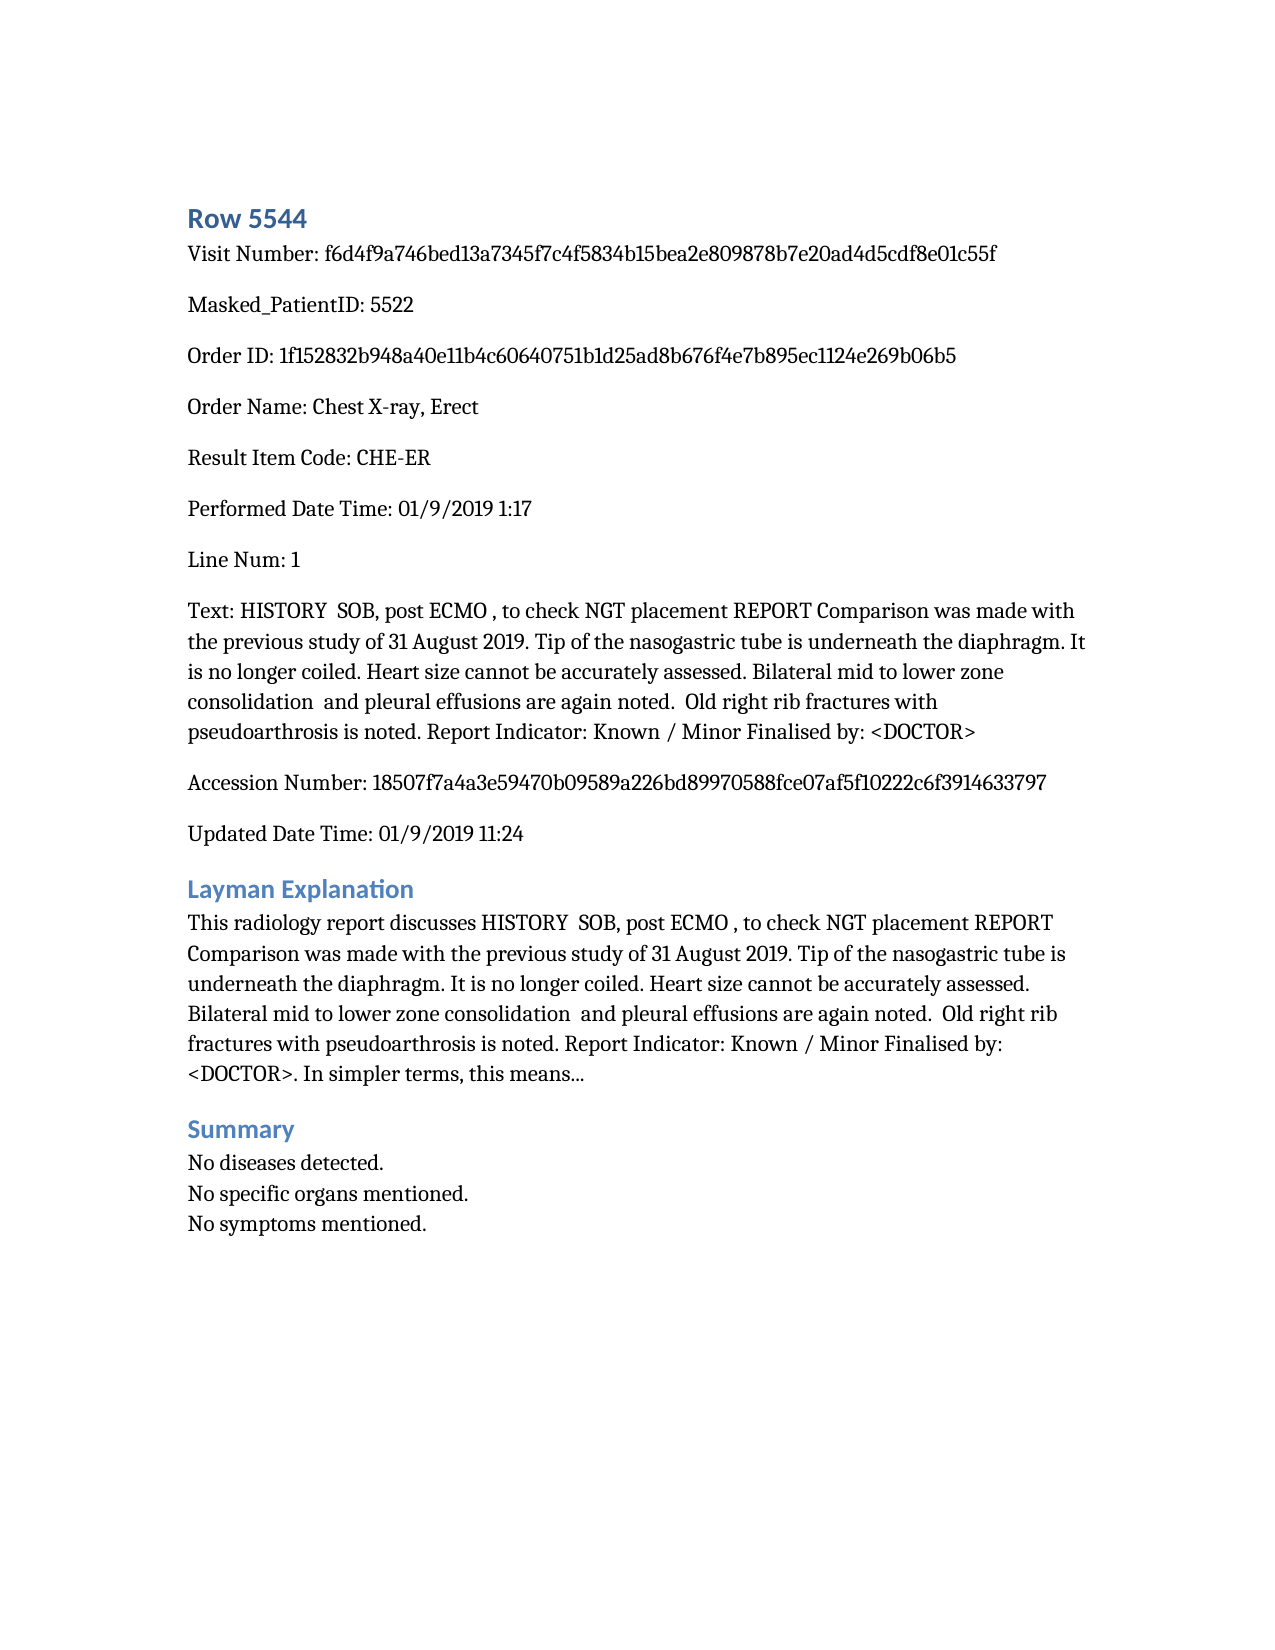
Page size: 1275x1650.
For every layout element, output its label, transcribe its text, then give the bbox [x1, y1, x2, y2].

text Updated Date Time: 01/9/2019 11:24 [187, 821, 1087, 847]
text Order Name: Chest X-ray, Erect [187, 394, 1087, 420]
text Text: HISTORY SOB, post ECMO , to check NGT placement REPORT Comparison was made with the previous study of 31 August 2019. Tip of the nasogastric tube is underneath the diaphragm. It is no longer coiled. Heart size cannot be accurately assessed. Bilateral mid to lower zone consolidation and pleural effusions are again noted. Old right rib fractures with pseudoarthrosis is noted. Report Indicator: Known / Minor Finalised by: <DOCTOR> [187, 598, 1087, 745]
subtitle Row 5544 [187, 200, 1087, 236]
subtitle Summary [187, 1112, 1087, 1145]
subtitle Layman Explanation [187, 872, 1087, 905]
text Performed Date Time: 01/9/2019 1:17 [187, 496, 1087, 522]
text Result Item Code: CHE-ER [187, 445, 1087, 471]
text No diseases detected. No specific organs mentioned. No symptoms mentioned. [187, 1150, 1087, 1237]
text Visit Number: f6d4f9a746bed13a7345f7c4f5834b15bea2e809878b7e20ad4d5cdf8e01c55f [187, 241, 1087, 267]
text Line Num: 1 [187, 547, 1087, 573]
text Accession Number: 18507f7a4a3e59470b09589a226bd89970588fce07af5f10222c6f3914633797 [187, 770, 1087, 796]
text Masked_PatientID: 5522 [187, 292, 1087, 318]
text This radiology report discusses HISTORY SOB, post ECMO , to check NGT placement REPORT Comparison was made with the previous study of 31 August 2019. Tip of the nasogastric tube is underneath the diaphragm. It is no longer coiled. Heart size cannot be accurately assessed. Bilateral mid to lower zone consolidation and pleural effusions are again noted. Old right rib fractures with pseudoarthrosis is noted. Report Indicator: Known / Minor Finalised by: <DOCTOR>. In simpler terms, this means... [187, 910, 1087, 1087]
text Order ID: 1f152832b948a40e11b4c60640751b1d25ad8b676f4e7b895ec1124e269b06b5 [187, 343, 1087, 369]
